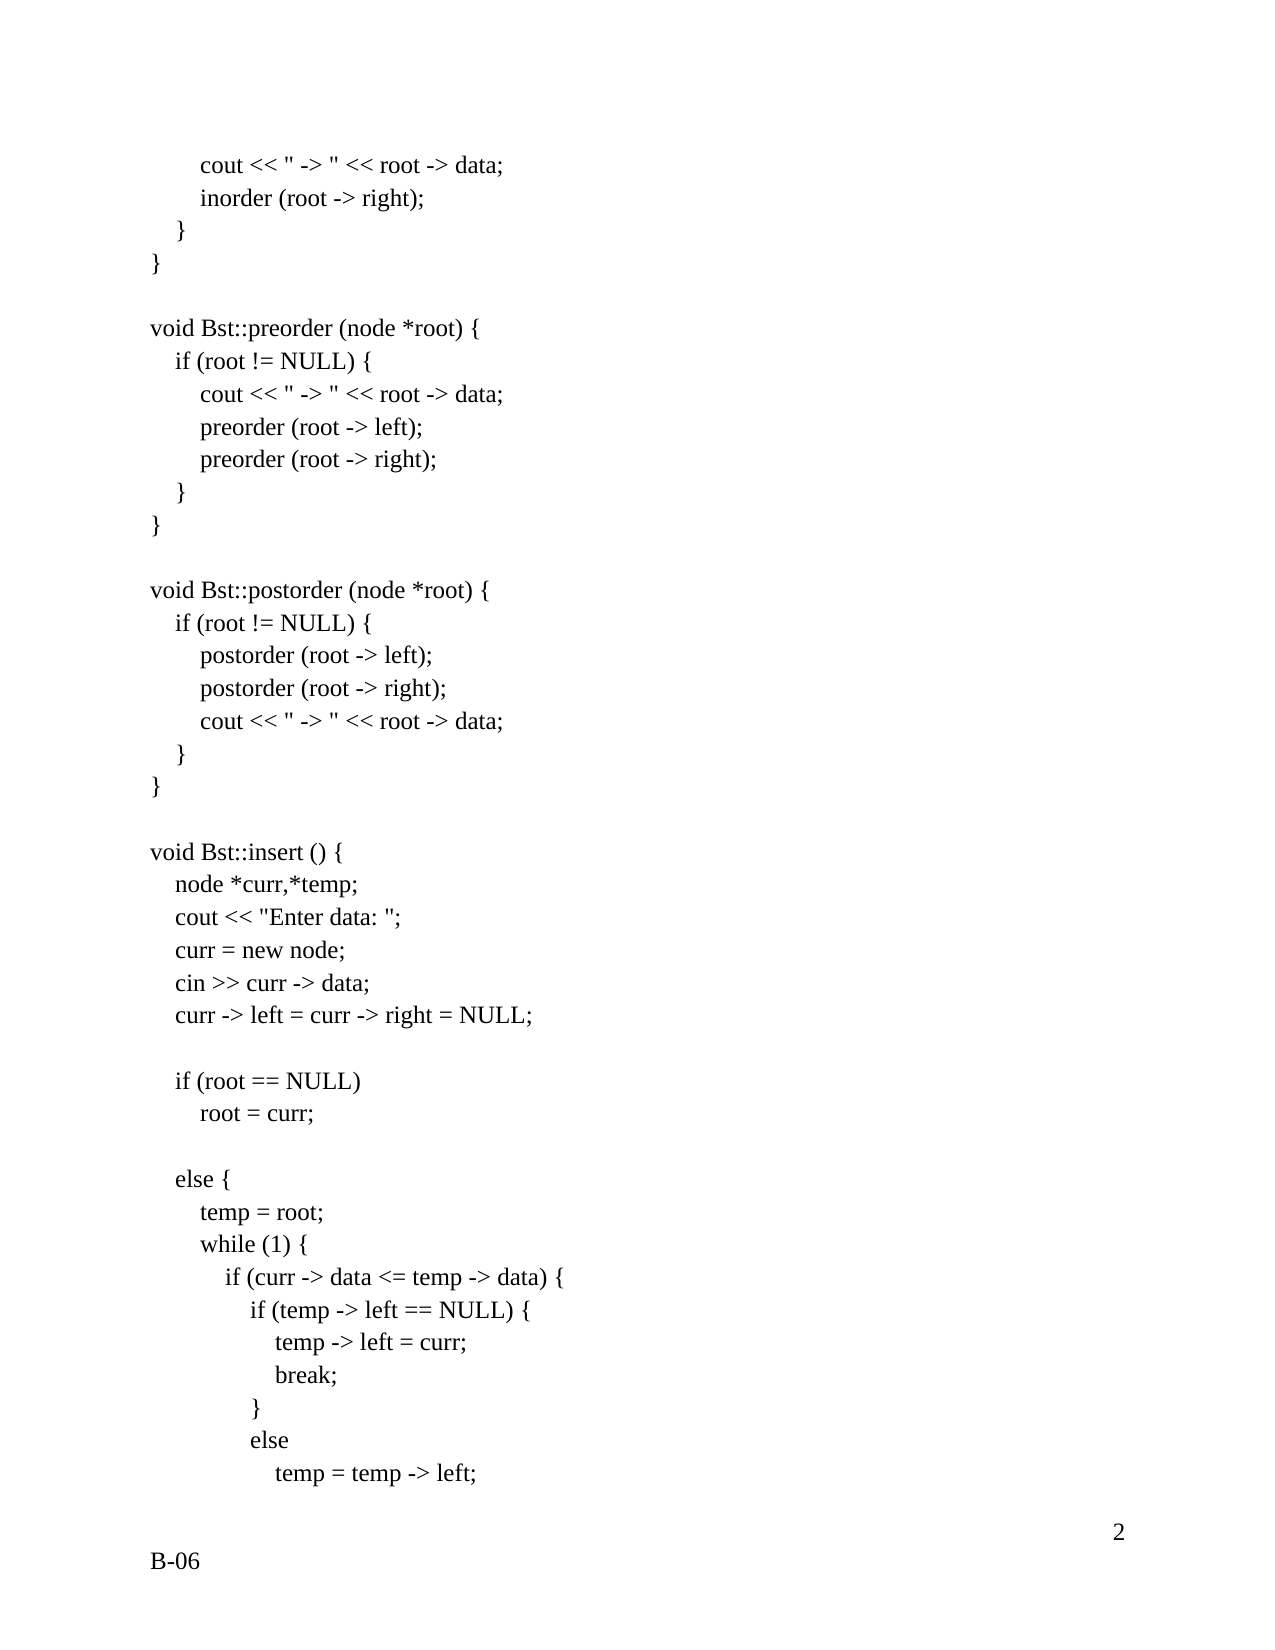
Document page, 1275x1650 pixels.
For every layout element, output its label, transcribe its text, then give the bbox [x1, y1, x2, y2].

text if (temp -> left == NULL) { [150, 1295, 1125, 1323]
text } [150, 739, 1125, 767]
text temp = temp -> left; [150, 1458, 1125, 1487]
text curr -> left = curr -> right = NULL; [150, 1000, 1125, 1029]
text void Bst::insert () { [150, 837, 1125, 866]
text if (curr -> data <= temp -> data) { [150, 1262, 1125, 1291]
text } [150, 771, 1125, 800]
text node *curr,*temp; [150, 869, 1125, 898]
text cout << " -> " << root -> data; [150, 379, 1125, 408]
text inorder (root -> right); [150, 183, 1125, 211]
text temp -> left = curr; [150, 1327, 1125, 1356]
text cout << "Enter data: "; [150, 902, 1125, 931]
text void Bst::postorder (node *root) { [150, 575, 1125, 604]
text else { [150, 1164, 1125, 1193]
text preorder (root -> left); [150, 412, 1125, 440]
text cout << " -> " << root -> data; [150, 150, 1125, 179]
text preorder (root -> right); [150, 444, 1125, 473]
text if (root == NULL) [150, 1066, 1125, 1094]
text } [150, 1393, 1125, 1422]
text if (root != NULL) { [150, 608, 1125, 637]
text postorder (root -> right); [150, 673, 1125, 702]
text break; [150, 1360, 1125, 1389]
text if (root != NULL) { [150, 346, 1125, 375]
text while (1) { [150, 1229, 1125, 1258]
text } [150, 477, 1125, 506]
text } [150, 248, 1125, 277]
text void Bst::preorder (node *root) { [150, 313, 1125, 342]
text temp = root; [150, 1197, 1125, 1225]
text root = curr; [150, 1098, 1125, 1127]
text cout << " -> " << root -> data; [150, 706, 1125, 735]
text else [150, 1426, 1125, 1454]
text curr = new node; [150, 935, 1125, 964]
text } [150, 510, 1125, 538]
text postorder (root -> left); [150, 641, 1125, 669]
text cin >> curr -> data; [150, 968, 1125, 996]
text } [150, 215, 1125, 244]
